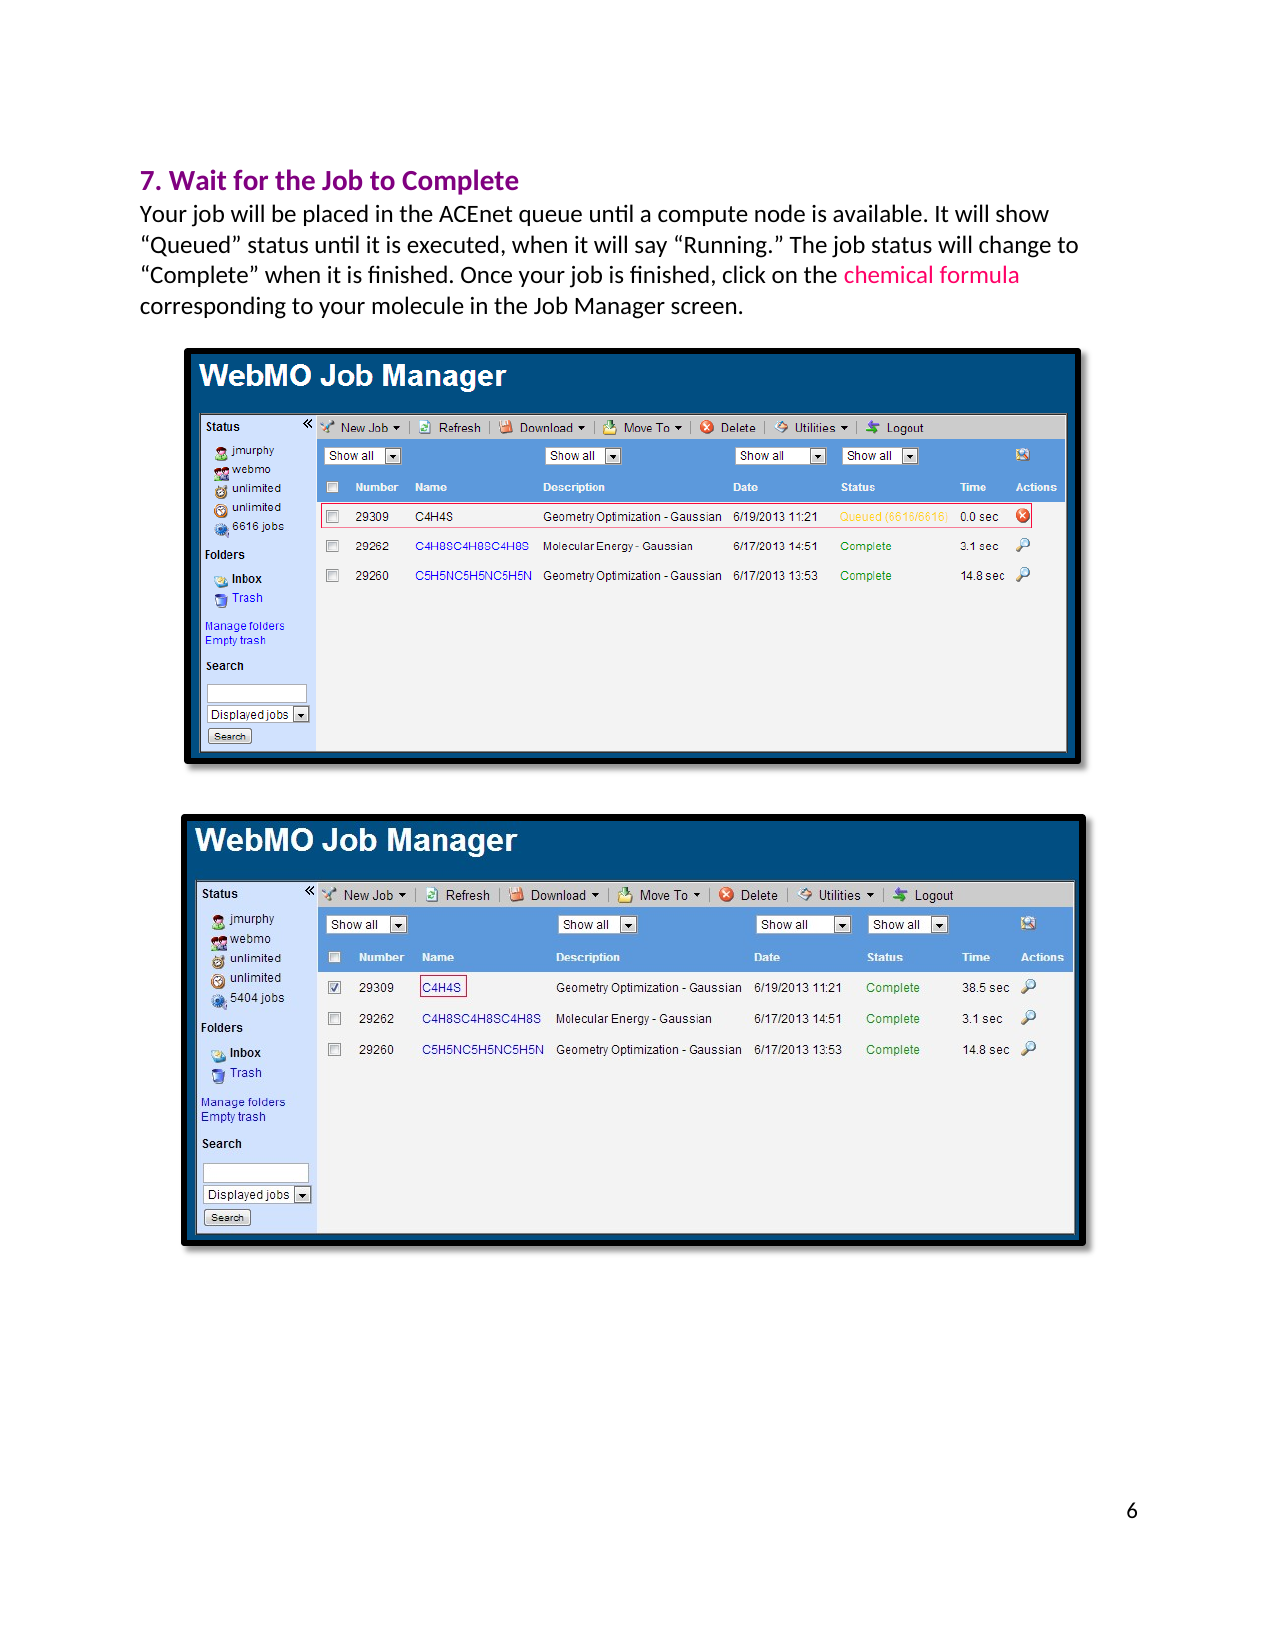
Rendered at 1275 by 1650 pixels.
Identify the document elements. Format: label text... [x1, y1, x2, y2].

text Your job will be placed in the ACEnet queue until a compute node is available. It will show “Queued” status until it is executed, when it will say “Running.” The job status will change to “Complete” when it is finished. Once your job is finished, click on the chemical formula corresponding to your molecule in the Job Manager screen. [139, 199, 1139, 321]
picture [180, 344, 1095, 778]
text 7. Wait for the Job to Complete [139, 162, 1139, 198]
picture [177, 810, 1100, 1260]
